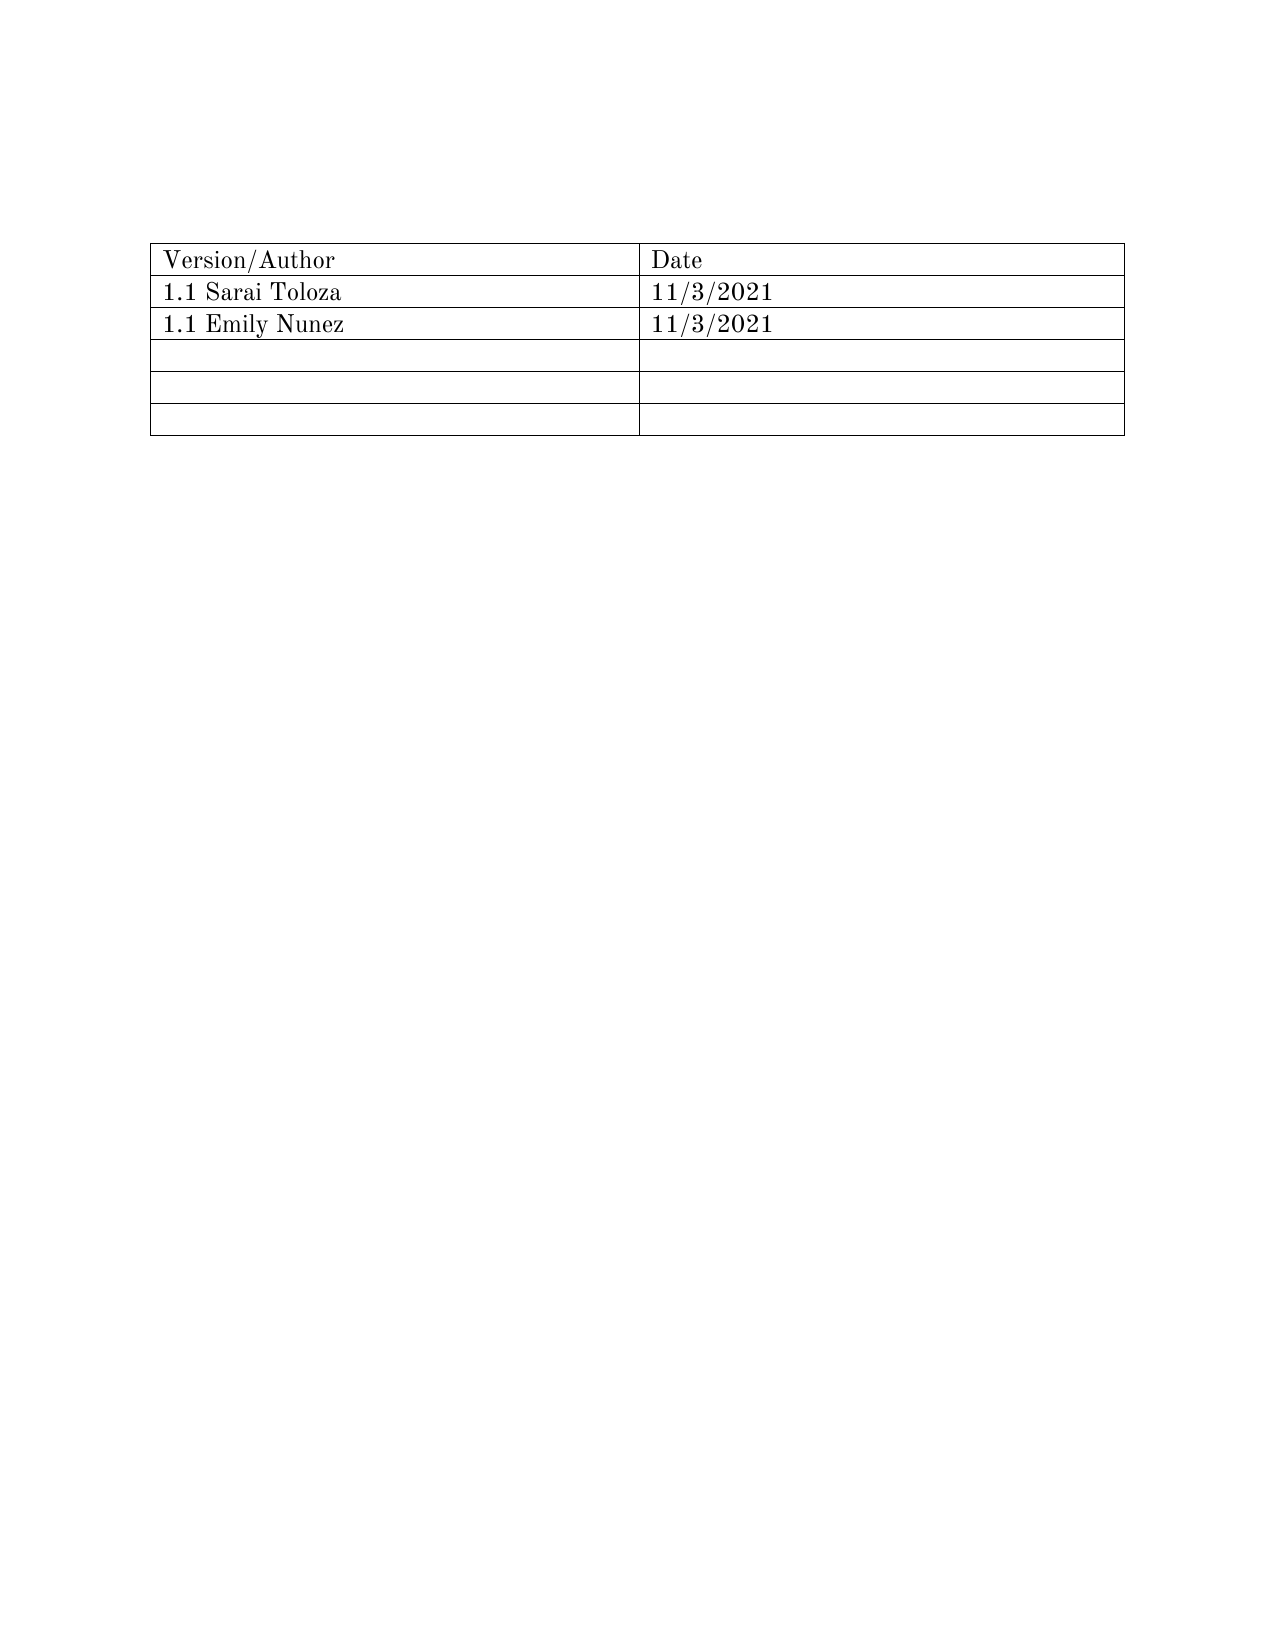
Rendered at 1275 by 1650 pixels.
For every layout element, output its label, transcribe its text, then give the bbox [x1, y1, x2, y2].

table_cell [151, 340, 639, 371]
table_cell 1.1 Emily Nunez [151, 308, 639, 339]
table_cell 11/3/2021 [640, 276, 1124, 307]
table_cell [151, 372, 639, 403]
table_cell [640, 340, 1124, 371]
table_cell [640, 372, 1124, 403]
table_cell 1.1 Sarai Toloza [151, 276, 639, 307]
table_cell [640, 404, 1124, 435]
table_header Date [640, 244, 1124, 275]
table_cell 11/3/2021 [640, 308, 1124, 339]
table_header Version/Author [151, 244, 639, 275]
table_cell [151, 404, 639, 435]
